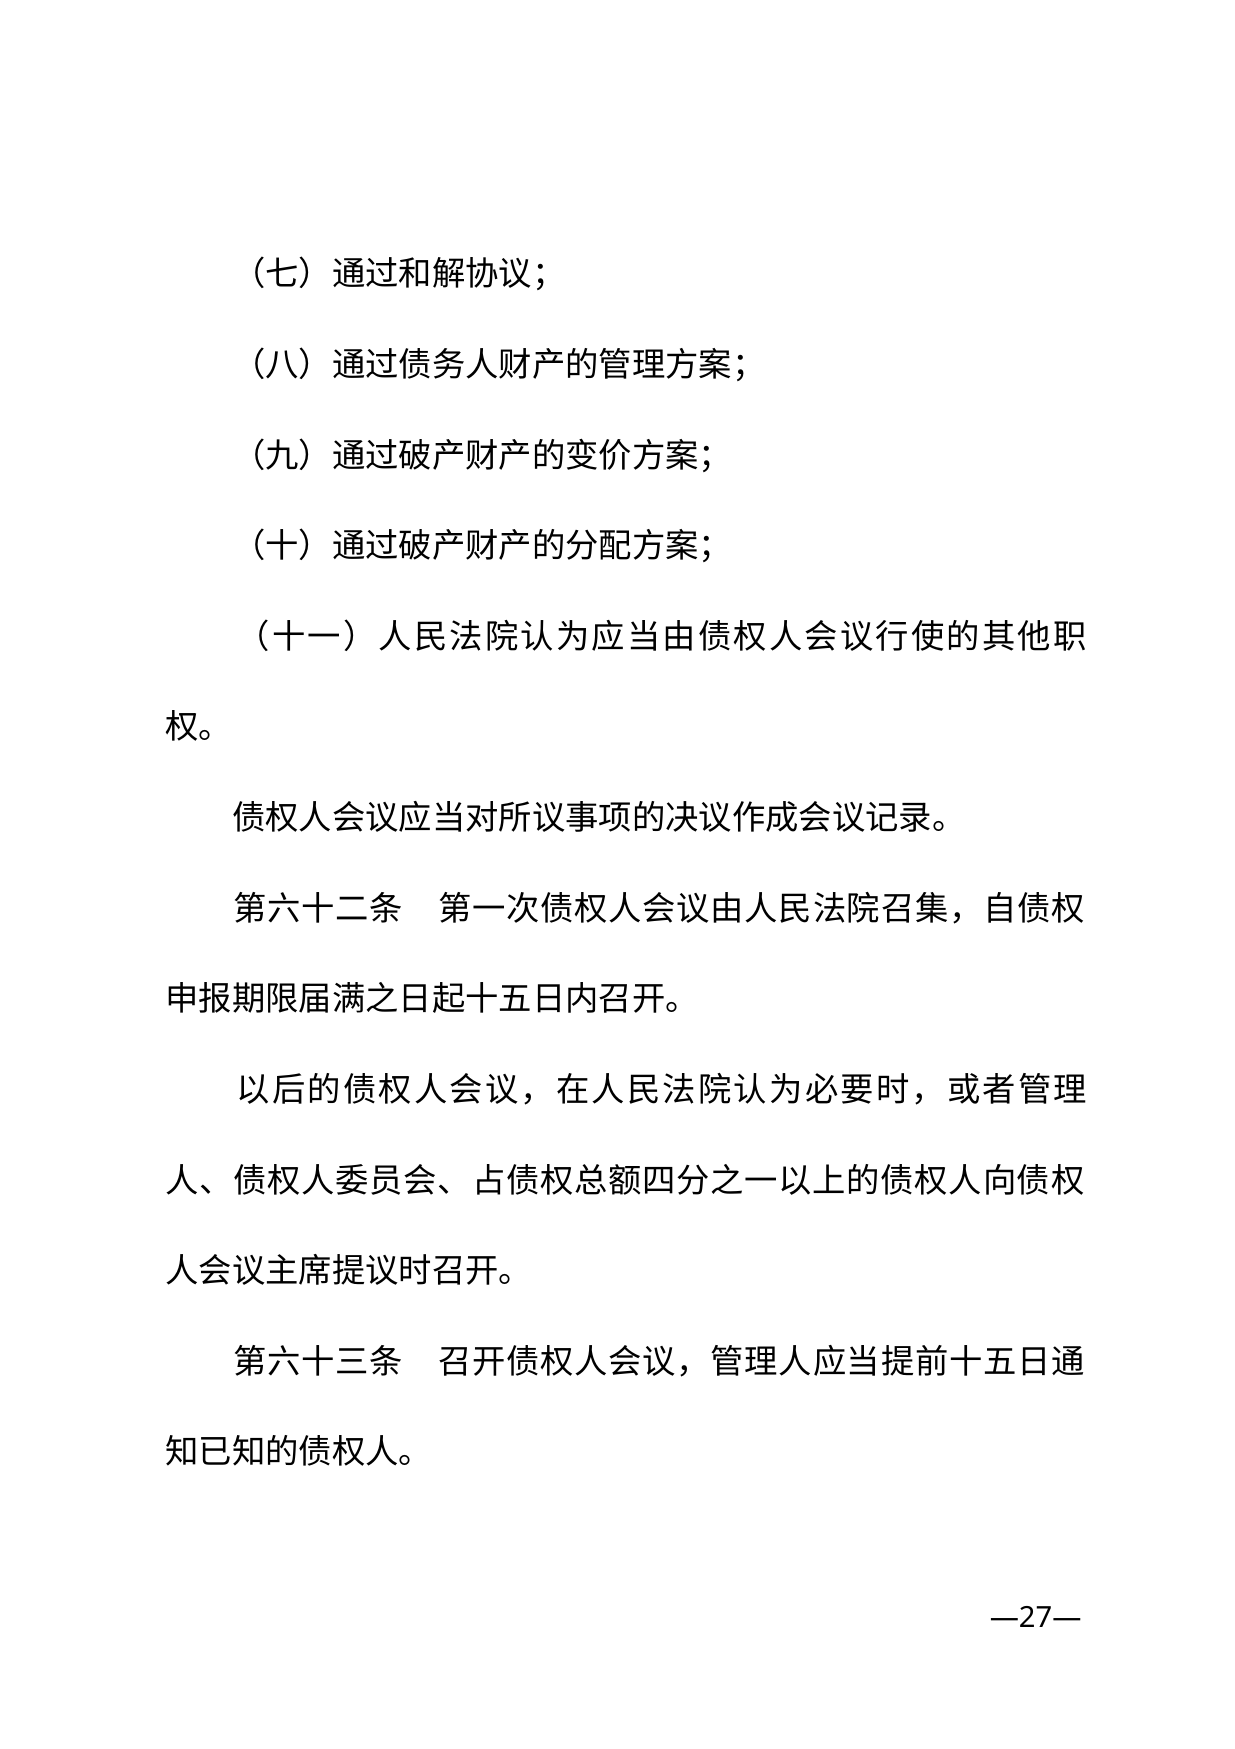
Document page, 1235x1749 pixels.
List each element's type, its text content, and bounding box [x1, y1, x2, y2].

text 债权人会议应当对所议事项的决议作成会议记录。 [165, 770, 1087, 860]
text （八）通过债务人财产的管理方案； [165, 317, 1087, 407]
text （十）通过破产财产的分配方案； [165, 498, 1087, 588]
text 第六十三条 召开债权人会议，管理人应当提前十五日通知已知的债权人。 [165, 1313, 1087, 1495]
text （十一）人民法院认为应当由债权人会议行使的其他职权。 [165, 588, 1087, 770]
text （九）通过破产财产的变价方案； [165, 407, 1087, 498]
text 第六十二条 第一次债权人会议由人民法院召集，自债权申报期限届满之日起十五日内召开。 [165, 860, 1087, 1042]
text 以后的债权人会议，在人民法院认为必要时，或者管理人、债权人委员会、占债权总额四分之一以上的债权人向债权人会议主席提议时召开。 [165, 1042, 1087, 1313]
text （七）通过和解协议； [165, 226, 1087, 317]
